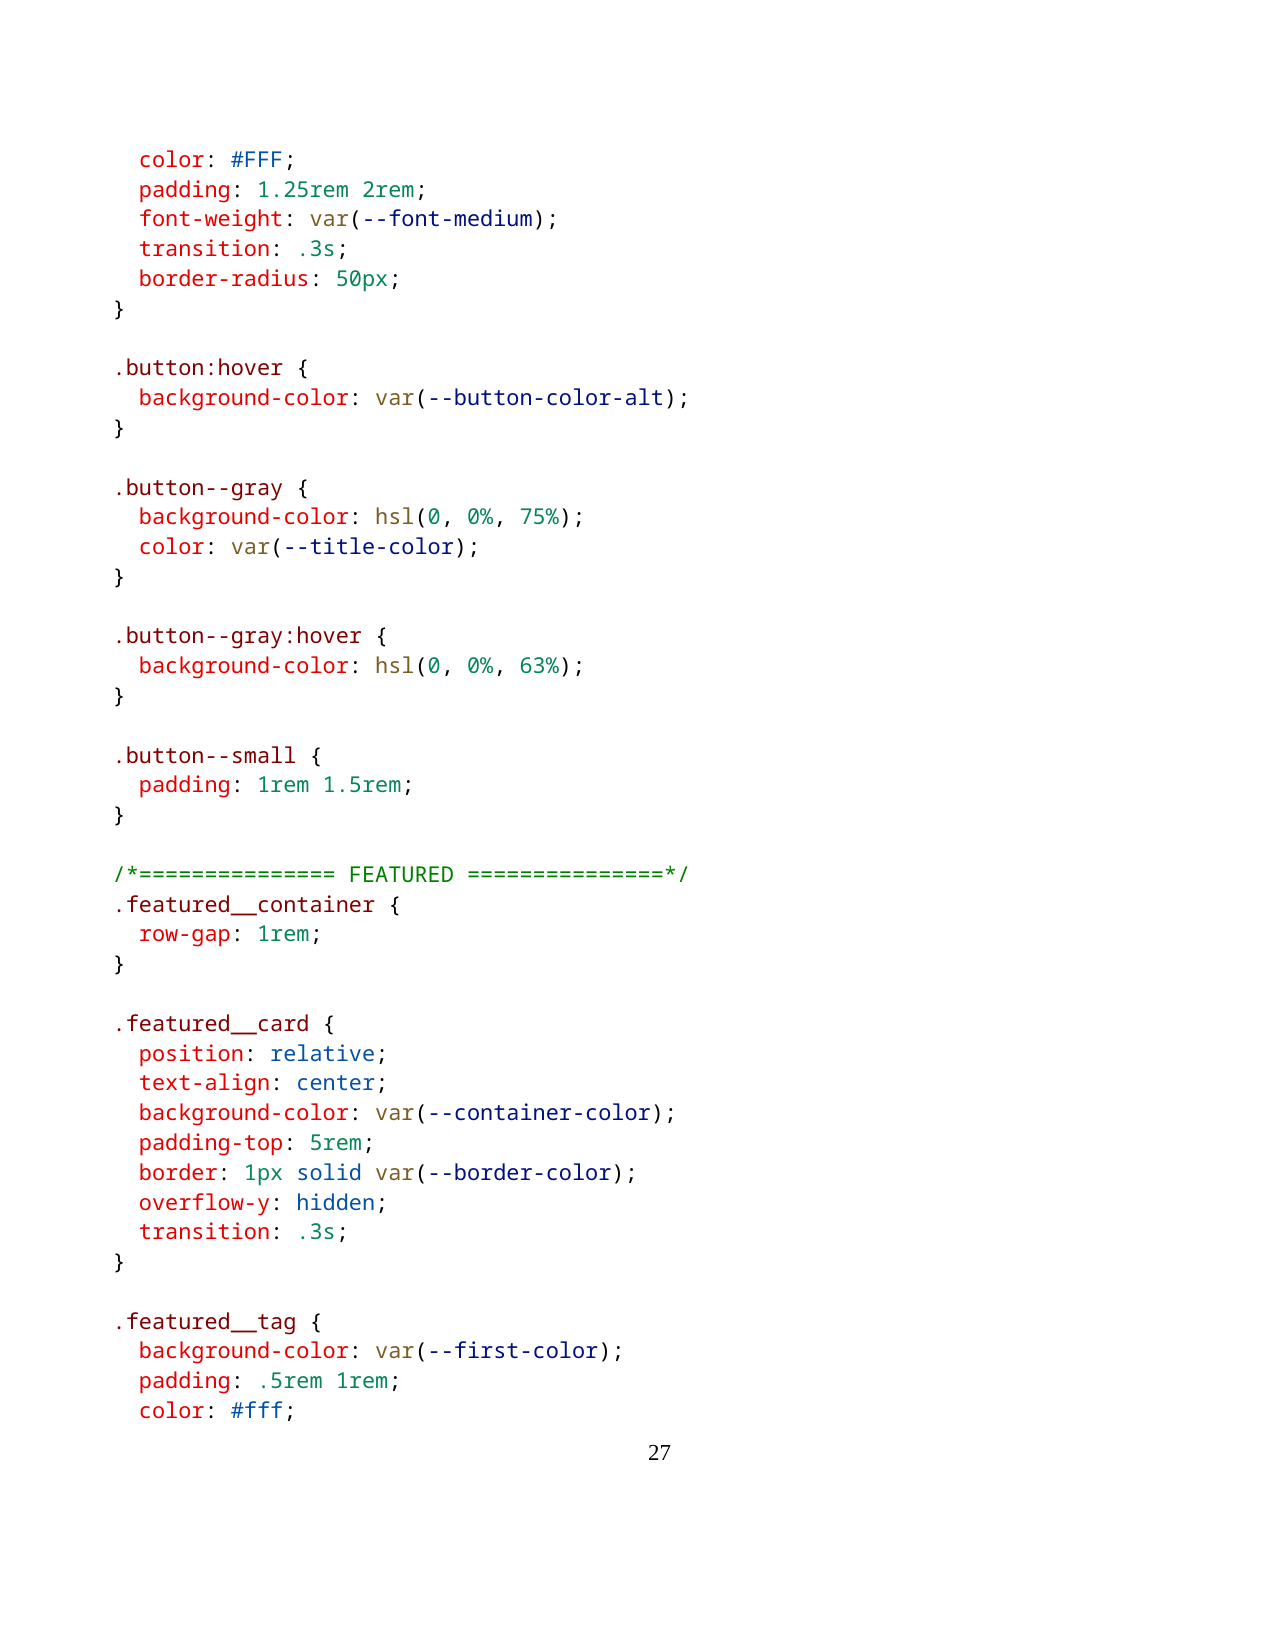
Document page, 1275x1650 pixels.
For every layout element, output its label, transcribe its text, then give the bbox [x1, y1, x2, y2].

text .featured__tag { [112, 1306, 1206, 1335]
text padding: .5rem 1rem; [112, 1365, 1206, 1395]
text } [112, 293, 1206, 322]
text } [112, 799, 1206, 829]
text } [112, 680, 1206, 710]
text } [112, 412, 1206, 442]
text border-radius: 50px; [112, 263, 1206, 293]
text transition: .3s; [112, 1216, 1206, 1246]
text .button--small { [112, 739, 1206, 769]
text /*=============== FEATURED ===============*/ [112, 859, 1206, 888]
text background-color: hsl(0, 0%, 75%); [112, 501, 1206, 531]
text overflow-y: hidden; [112, 1186, 1206, 1216]
text border: 1px solid var(--border-color); [112, 1157, 1206, 1186]
text .featured__container { [112, 888, 1206, 918]
text font-weight: var(--font-medium); [112, 203, 1206, 233]
text } [112, 1246, 1206, 1276]
text .button--gray { [112, 471, 1206, 501]
text position: relative; [112, 1037, 1206, 1067]
text .button:hover { [112, 352, 1206, 382]
text padding: 1rem 1.5rem; [112, 769, 1206, 799]
text color: #FFF; [112, 144, 1206, 173]
text transition: .3s; [112, 233, 1206, 263]
text color: var(--title-color); [112, 531, 1206, 561]
text color: #fff; [112, 1395, 1206, 1425]
text .featured__card { [112, 1008, 1206, 1037]
text background-color: var(--button-color-alt); [112, 382, 1206, 412]
text .button--gray:hover { [112, 620, 1206, 650]
text } [112, 561, 1206, 591]
text row-gap: 1rem; [112, 918, 1206, 948]
text padding: 1.25rem 2rem; [112, 173, 1206, 203]
text text-align: center; [112, 1067, 1206, 1097]
text background-color: var(--container-color); [112, 1097, 1206, 1127]
text } [112, 948, 1206, 978]
text padding-top: 5rem; [112, 1127, 1206, 1157]
text background-color: var(--first-color); [112, 1335, 1206, 1365]
text background-color: hsl(0, 0%, 63%); [112, 650, 1206, 680]
